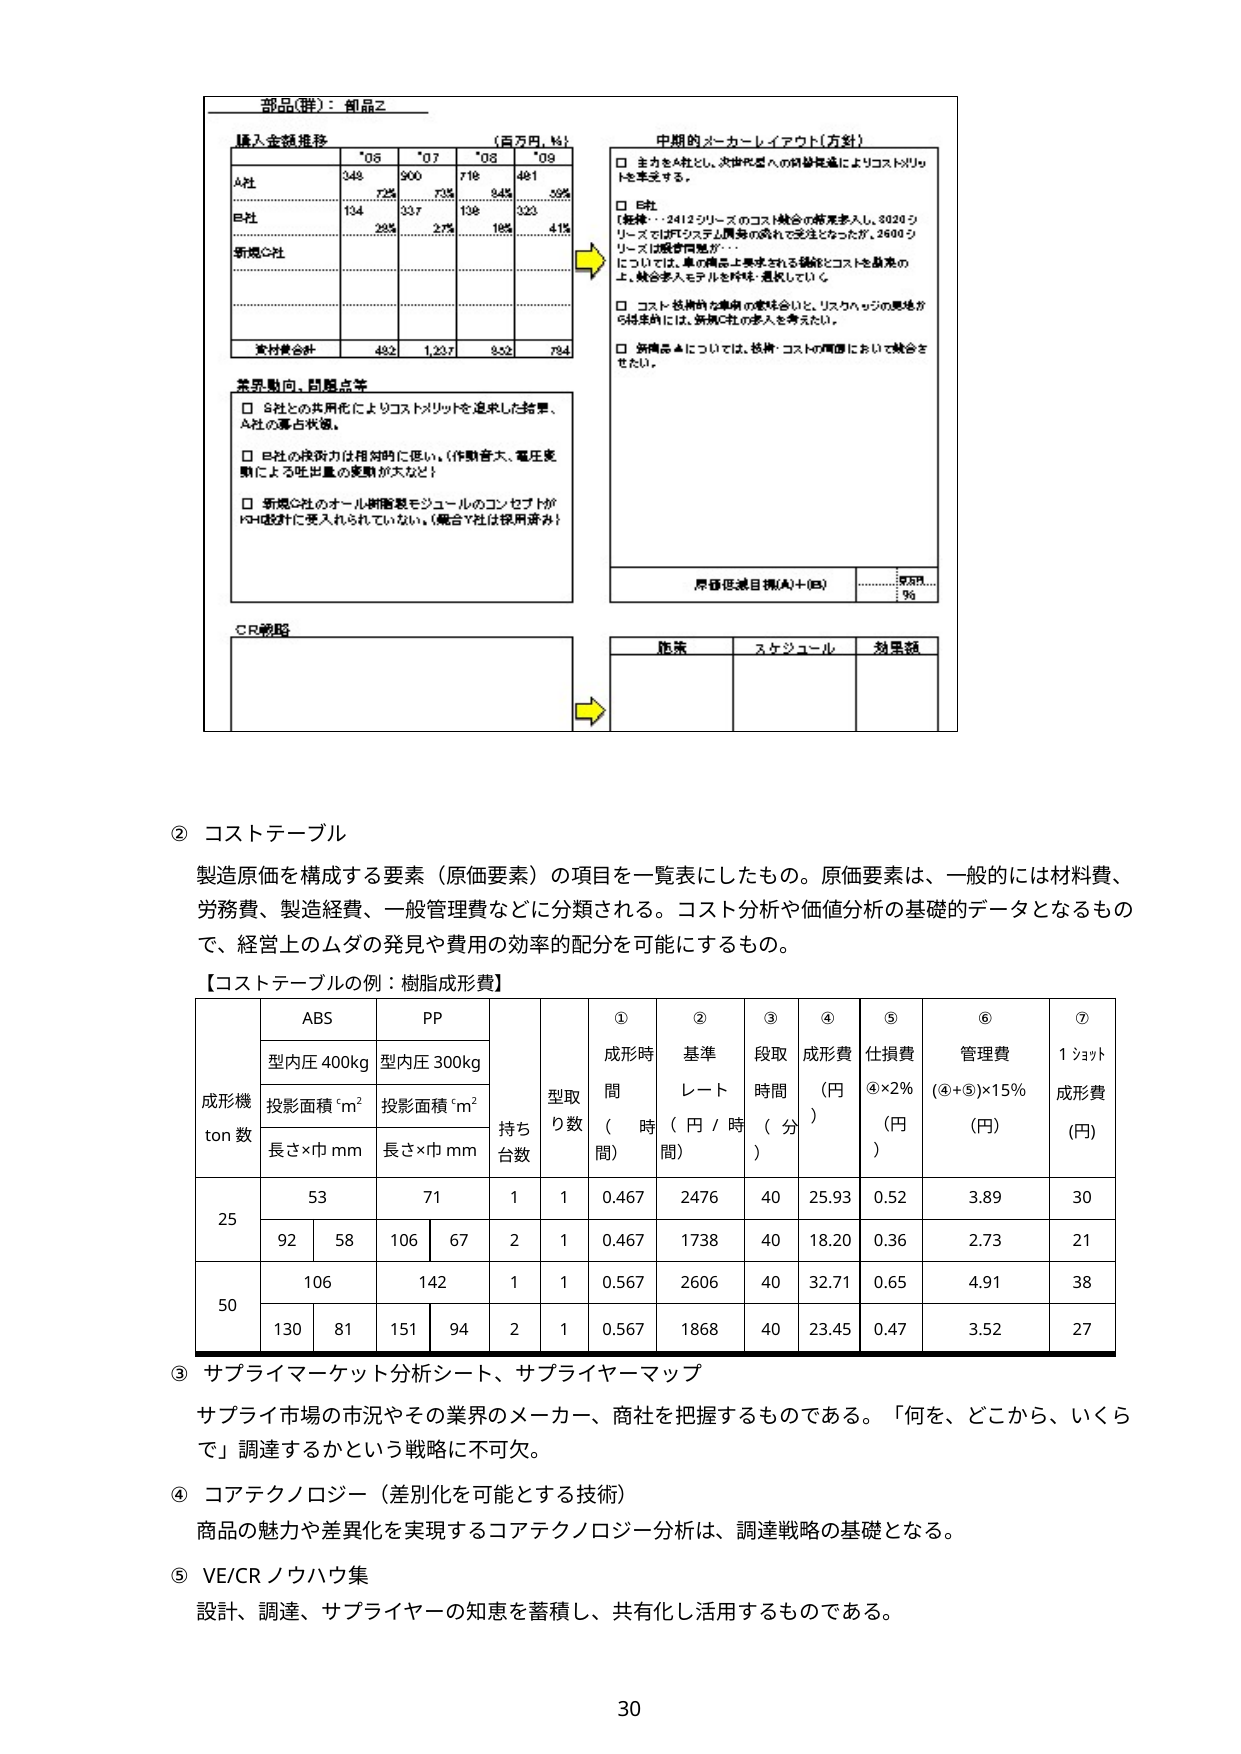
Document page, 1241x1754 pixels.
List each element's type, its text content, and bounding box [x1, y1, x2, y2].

text 【コストテーブルの例：樹脂成形費】 [196, 969, 1142, 996]
table_cell 0.467 [589, 1178, 656, 1219]
table_cell 21 [1050, 1220, 1115, 1261]
table_cell 2 [490, 1220, 540, 1261]
table_header ABS [261, 999, 376, 1040]
table_cell 40 [745, 1220, 798, 1261]
table_cell 30 [1050, 1178, 1115, 1219]
table_cell 0.47 [861, 1304, 922, 1351]
table_header ② 基準 レート （円/時間） [657, 999, 744, 1177]
table_cell 81 [314, 1304, 376, 1351]
table_cell 92 [261, 1220, 313, 1261]
table_cell 106 [377, 1220, 429, 1261]
table_cell 1 [541, 1262, 588, 1303]
table_cell 27 [1050, 1304, 1115, 1351]
table_cell 67 [431, 1220, 489, 1261]
table_cell 32.71 [799, 1262, 859, 1303]
table_header ⑦ 1 ｼｮｯﾄ成形費 (円) [1050, 999, 1115, 1177]
table_cell 0.65 [861, 1262, 922, 1303]
table_cell 25.93 [799, 1178, 859, 1219]
table_header ⑥ 管理費 (④+⑤)×15％ （円） [923, 999, 1049, 1177]
table_cell 投影面積 cm2 [377, 1085, 489, 1127]
table_cell 長さ×巾 mm [377, 1128, 489, 1177]
table_header 持ち台数 [490, 999, 540, 1177]
text 商品の魅力や差異化を実現するコアテクノロジー分析は、調達戦略の基礎となる。 [196, 1514, 1142, 1544]
table_cell 58 [314, 1220, 376, 1261]
table_cell 71 [377, 1178, 489, 1219]
table_header ⑤ 仕損費 ④×2% （円） [861, 999, 922, 1177]
list コストテーブル [170, 817, 1142, 847]
table_cell 2.73 [923, 1220, 1049, 1261]
text 設計、調達、サプライヤーの知恵を蓄積し、共有化し活用するものである。 [196, 1595, 1142, 1626]
table_cell 50 [196, 1262, 260, 1351]
table_cell 106 [261, 1262, 376, 1303]
table_cell 0.467 [589, 1220, 656, 1261]
table_header ① 成形時間 （時間） [589, 999, 656, 1177]
table_cell 1868 [657, 1304, 744, 1351]
table_cell 1738 [657, 1220, 744, 1261]
table_cell 0.567 [589, 1304, 656, 1351]
table_cell 1 [490, 1178, 540, 1219]
table_cell 130 [261, 1304, 313, 1351]
table_cell 型内圧 300kg [377, 1041, 489, 1083]
table_cell 投影面積 cm2 [261, 1085, 376, 1127]
table_cell 1 [541, 1304, 588, 1351]
table_cell 25 [196, 1178, 260, 1261]
text 製造原価を構成する要素（原価要素）の項目を一覧表にしたもの。原価要素は、一般的には材料費、労務費、製造経費、一般管理費などに分類される。コスト分析や価値分析の基礎的データとなるもので、経営上のムダの発見や費用の効率的配分を可能にするもの。 [196, 860, 1142, 958]
table_header PP [377, 999, 489, 1040]
table_cell 40 [745, 1178, 798, 1219]
table_cell 94 [431, 1304, 489, 1351]
table_cell 3.89 [923, 1178, 1049, 1219]
picture [205, 98, 957, 731]
table_cell 型内圧 400kg [261, 1041, 376, 1083]
table_header 成形機 ton 数 [196, 999, 260, 1177]
table_cell 151 [377, 1304, 429, 1351]
table_cell 142 [377, 1262, 489, 1303]
list コアテクノロジー（差別化を可能とする技術） [170, 1478, 1142, 1508]
table_cell 1 [490, 1262, 540, 1303]
table_cell 0.36 [861, 1220, 922, 1261]
table_cell 18.20 [799, 1220, 859, 1261]
table_cell 0.567 [589, 1262, 656, 1303]
table_cell 2476 [657, 1178, 744, 1219]
list サプライマーケット分析シート、サプライヤーマップ [170, 1357, 1142, 1387]
table_cell 23.45 [799, 1304, 859, 1351]
table_cell 40 [745, 1262, 798, 1303]
table_cell 4.91 [923, 1262, 1049, 1303]
table_header ④ 成形費 （円） [799, 999, 859, 1177]
table_cell 0.52 [861, 1178, 922, 1219]
table_cell 40 [745, 1304, 798, 1351]
table_cell 2 [490, 1304, 540, 1351]
table_cell 1 [541, 1220, 588, 1261]
table_header ③ 段取時間 （分） [745, 999, 798, 1177]
table_cell 長さ×巾 mm [261, 1128, 376, 1177]
table_cell 3.52 [923, 1304, 1049, 1351]
text サプライ市場の市況やその業界のメーカー、商社を把握するものである。「何を、どこから、いくらで」調達するかという戦略に不可欠。 [196, 1399, 1142, 1464]
table_cell 1 [541, 1178, 588, 1219]
table_header 型取り数 [541, 999, 588, 1177]
list VE/CRノウハウ集 [170, 1559, 1142, 1590]
table_cell 2606 [657, 1262, 744, 1303]
table_cell 53 [261, 1178, 376, 1219]
table_cell 38 [1050, 1262, 1115, 1303]
